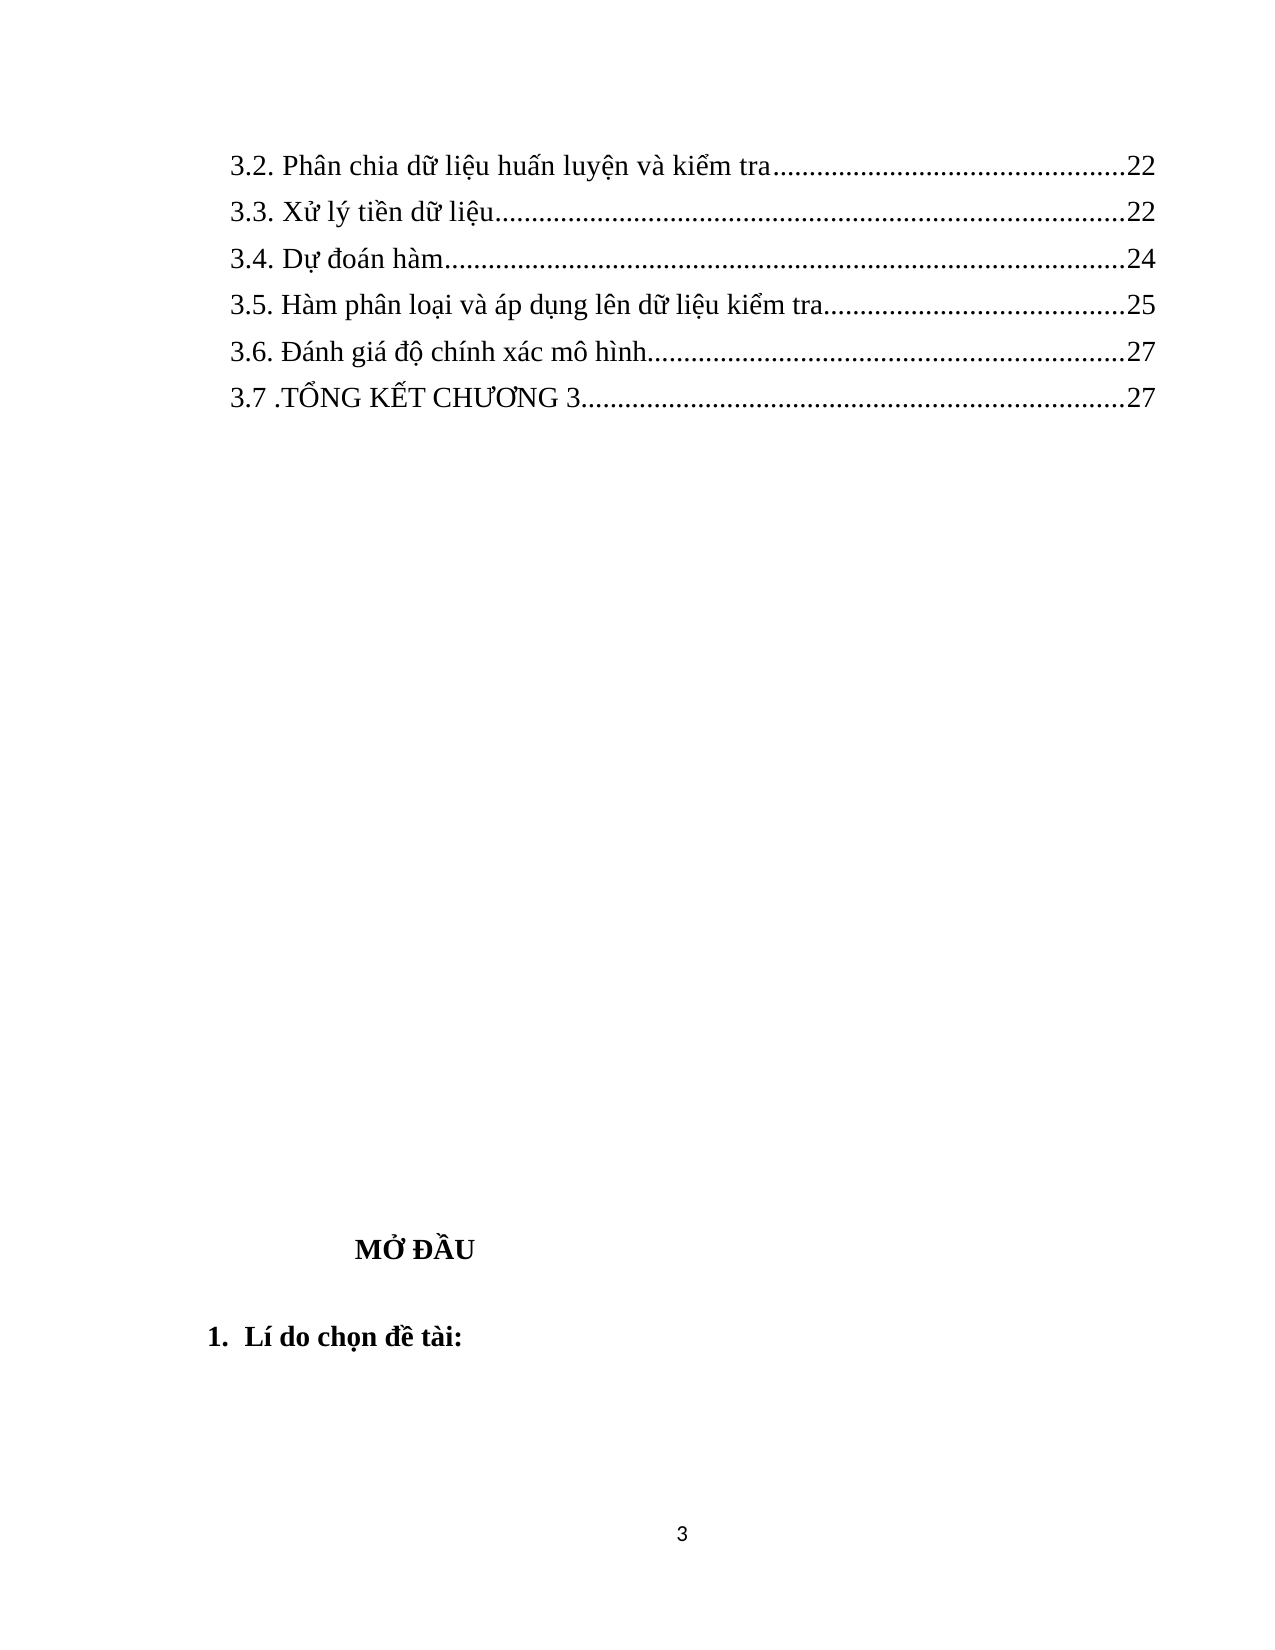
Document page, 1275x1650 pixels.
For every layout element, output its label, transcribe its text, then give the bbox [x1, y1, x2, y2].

text 3.3. Xử lý tiền dữ liệu 22 [495, 194, 1157, 228]
text 3.2. Phân chia dữ liệu huấn luyện và kiểm tra 22 [773, 148, 1157, 181]
list Lí do chọn đề tài: [207, 1319, 1157, 1353]
text 3.4. Dự đoán hàm 24 [445, 241, 1157, 274]
text 3.5. Hàm phân loại và áp dụng lên dữ liệu kiểm tra 25 [230, 287, 1157, 321]
text 3.6. Đánh giá độ chính xác mô hình 27 [230, 334, 1157, 367]
text 3.7 .TỔNG KẾT CHƯƠNG 3 27 [581, 381, 1157, 414]
subtitle MỞ ĐẦU [354, 1232, 1157, 1265]
